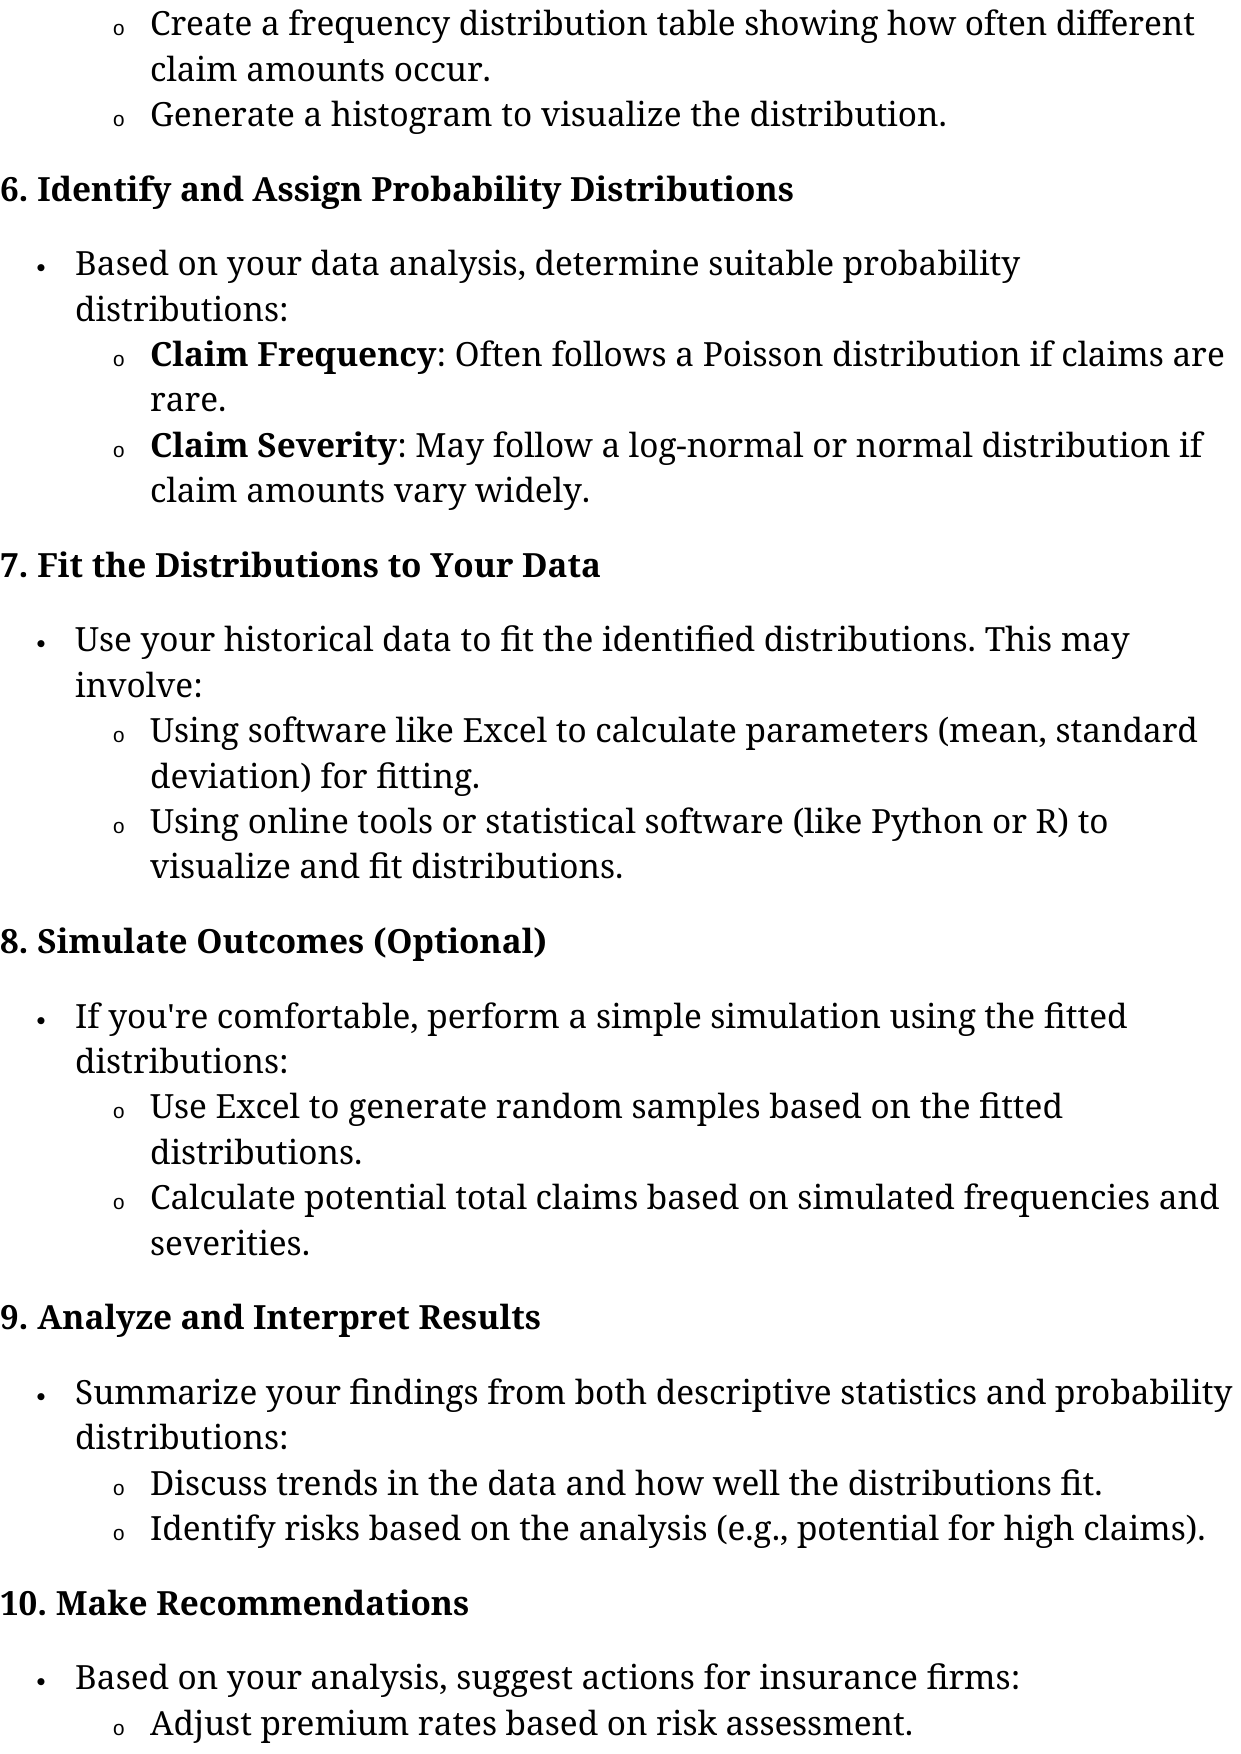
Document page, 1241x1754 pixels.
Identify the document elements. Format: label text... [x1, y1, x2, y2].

list Based on your data analysis, determine suitable probability distributions: [37, 240, 1240, 331]
list Use your historical data to fit the identified distributions. This may involve: [37, 616, 1240, 707]
list Create a frequency distribution table showing how often different claim amounts occur. [112, 0, 1240, 91]
list Using online tools or statistical software (like Python or R) to visualize and fit distributions. [112, 798, 1240, 889]
list Using software like Excel to calculate parameters (mean, standard deviation) for fitting. [112, 707, 1240, 798]
text 6. Identify and Assign Probability Distributions [0, 165, 1240, 211]
text 10. Make Recommendations [0, 1579, 1240, 1625]
list Generate a histogram to visualize the distribution. [112, 91, 1240, 136]
list Claim Severity: May follow a log-normal or normal distribution if claim amounts vary widely. [112, 422, 1240, 512]
list Summarize your findings from both descriptive statistics and probability distributions: [37, 1369, 1240, 1459]
list Discuss trends in the data and how well the distributions fit. [112, 1459, 1240, 1505]
list Adjust premium rates based on risk assessment. [112, 1699, 1240, 1745]
list If you're comfortable, perform a simple simulation using the fitted distributions: [37, 992, 1240, 1083]
text 9. Analyze and Interpret Results [0, 1294, 1240, 1339]
list Calculate potential total claims based on simulated frequencies and severities. [112, 1174, 1240, 1265]
list Identify risks based on the analysis (e.g., potential for high claims). [112, 1505, 1240, 1550]
text 8. Simulate Outcomes (Optional) [0, 918, 1240, 963]
text 7. Fit the Distributions to Your Data [0, 542, 1240, 587]
list Based on your analysis, suggest actions for insurance firms: [37, 1654, 1240, 1699]
list Claim Frequency: Often follows a Poisson distribution if claims are rare. [112, 331, 1240, 422]
list Use Excel to generate random samples based on the fitted distributions. [112, 1083, 1240, 1174]
